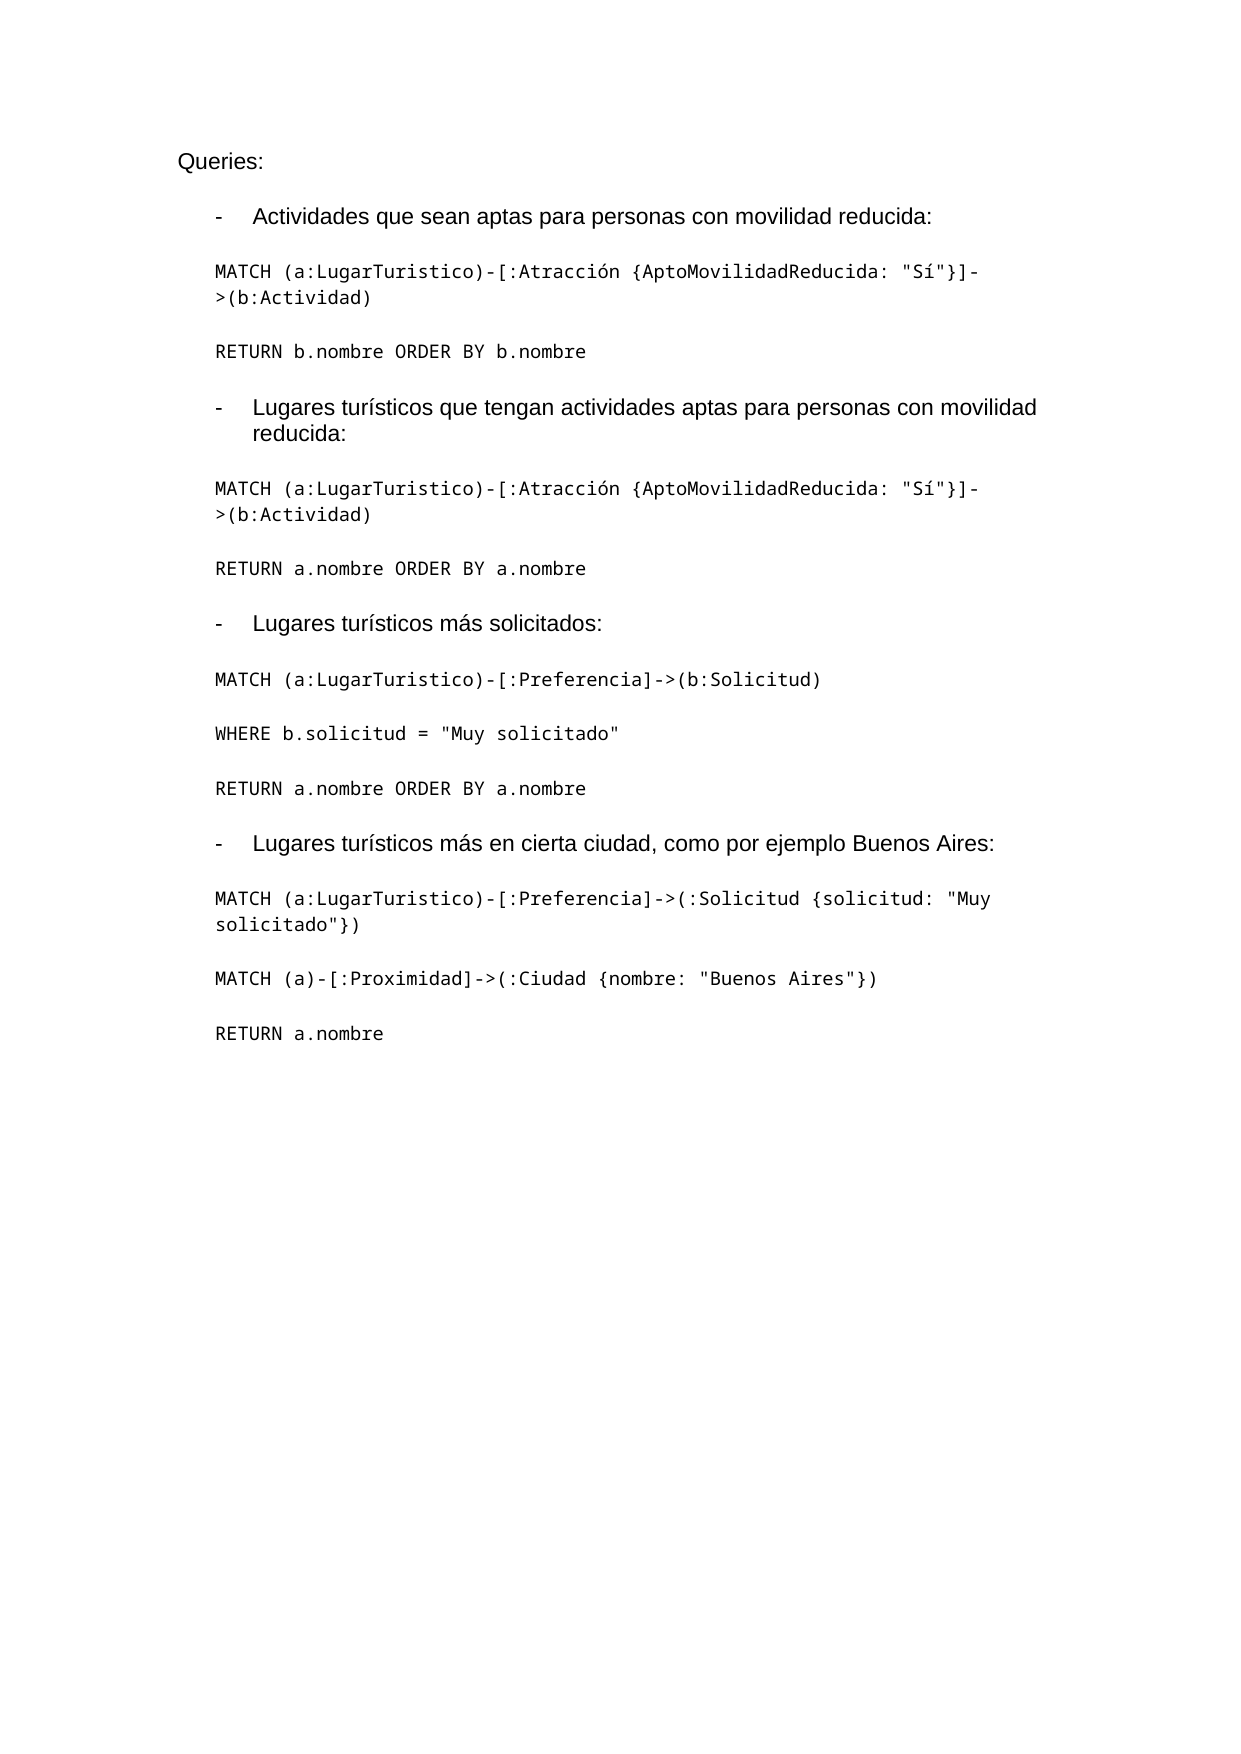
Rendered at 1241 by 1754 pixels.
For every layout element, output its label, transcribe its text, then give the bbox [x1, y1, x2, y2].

text MATCH (a:LugarTuristico)-[:Preferencia]->(:Solicitud {solicitud: "Muy solicitado"}) [215, 885, 1063, 936]
text MATCH (a:LugarTuristico)-[:Atracción {AptoMovilidadReducida: "Sí"}]->(b:Actividad) [215, 259, 1063, 310]
text WHERE b.solicitud = "Muy solicitado" [215, 721, 1063, 746]
text RETURN b.nombre ORDER BY b.nombre [215, 339, 1063, 364]
list Actividades que sean aptas para personas con movilidad reducida: [215, 203, 1063, 229]
text MATCH (a)-[:Proximidad]->(:Ciudad {nombre: "Buenos Aires"}) [215, 966, 1063, 991]
text RETURN a.nombre [215, 1020, 1063, 1046]
text RETURN a.nombre ORDER BY a.nombre [215, 556, 1063, 581]
list Lugares turísticos que tengan actividades aptas para personas con movilidad reducida: [215, 393, 1063, 446]
list Lugares turísticos más solicitados: [215, 610, 1063, 637]
text RETURN a.nombre ORDER BY a.nombre [215, 775, 1063, 801]
text MATCH (a:LugarTuristico)-[:Preferencia]->(b:Solicitud) [215, 666, 1063, 691]
text MATCH (a:LugarTuristico)-[:Atracción {AptoMovilidadReducida: "Sí"}]->(b:Actividad) [215, 475, 1063, 526]
text Queries: [177, 148, 1063, 174]
list Lugares turísticos más en cierta ciudad, como por ejemplo Buenos Aires: [215, 830, 1063, 856]
